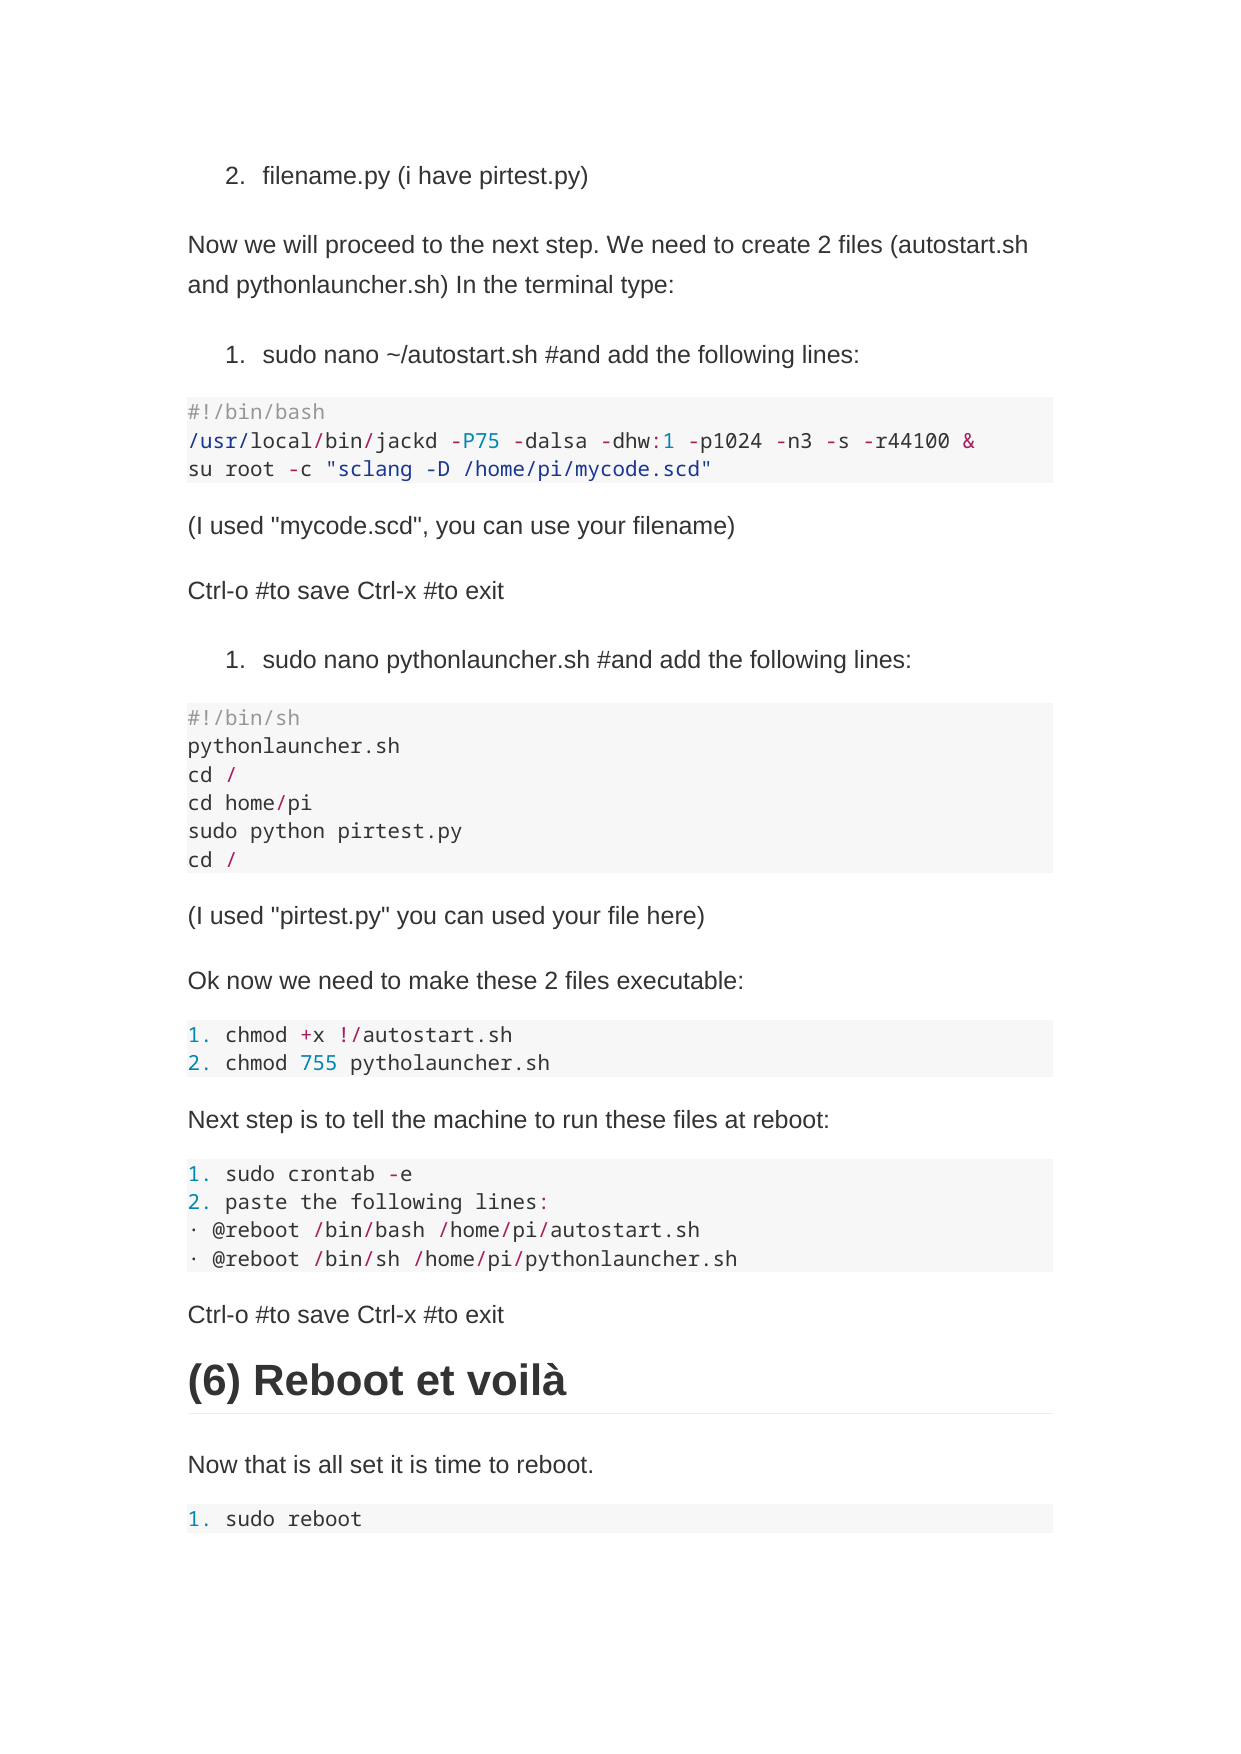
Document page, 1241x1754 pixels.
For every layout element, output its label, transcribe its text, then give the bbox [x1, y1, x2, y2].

text 2. paste the following lines: [187, 1187, 1053, 1216]
text sudo python pirtest.py [187, 817, 1053, 845]
text cd home/pi [187, 788, 1053, 817]
text · @reboot /bin/bash /home/pi/autostart.sh [187, 1216, 1053, 1244]
text Now we will proceed to the next step. We need to create 2 files (autostart.sh and pythonlauncher.sh) In the terminal type: [187, 219, 1053, 299]
text su root -c "sclang -D /home/pi/mycode.scd" [187, 454, 1053, 483]
text 1. chmod +x !/autostart.sh [187, 1020, 1053, 1048]
list sudo nano pythonlauncher.sh #and add the following lines: [225, 634, 1053, 674]
text 1. sudo crontab -e [187, 1159, 1053, 1187]
text 2. chmod 755 pytholauncher.sh [187, 1048, 1053, 1077]
text cd / [187, 845, 1053, 873]
text (I used "mycode.scd", you can use your filename) [187, 499, 1053, 539]
text Ok now we need to make these 2 files executable: [187, 955, 1053, 995]
list filename.py (i have pirtest.py) [225, 150, 1053, 190]
text Now that is all set it is time to reboot. [187, 1439, 1053, 1479]
text · @reboot /bin/sh /home/pi/pythonlauncher.sh [187, 1244, 1053, 1272]
text /usr/local/bin/jackd -P75 -dalsa -dhw:1 -p1024 -n3 -s -r44100 & [187, 426, 1053, 454]
text #!/bin/bash [187, 397, 1053, 426]
text Ctrl-o #to save Ctrl-x #to exit [187, 564, 1053, 604]
text Ctrl-o #to save Ctrl-x #to exit [187, 1289, 1053, 1329]
text cd / [187, 760, 1053, 788]
text pythonlauncher.sh [187, 731, 1053, 760]
text 1. sudo reboot [187, 1504, 1053, 1533]
text #!/bin/sh [187, 703, 1053, 731]
text (I used "pirtest.py" you can used your file here) [187, 890, 1053, 930]
list sudo nano ~/autostart.sh #and add the following lines: [225, 328, 1053, 368]
text (6) Reboot et voilà [187, 1354, 1053, 1414]
text Next step is to tell the machine to run these files at reboot: [187, 1094, 1053, 1134]
